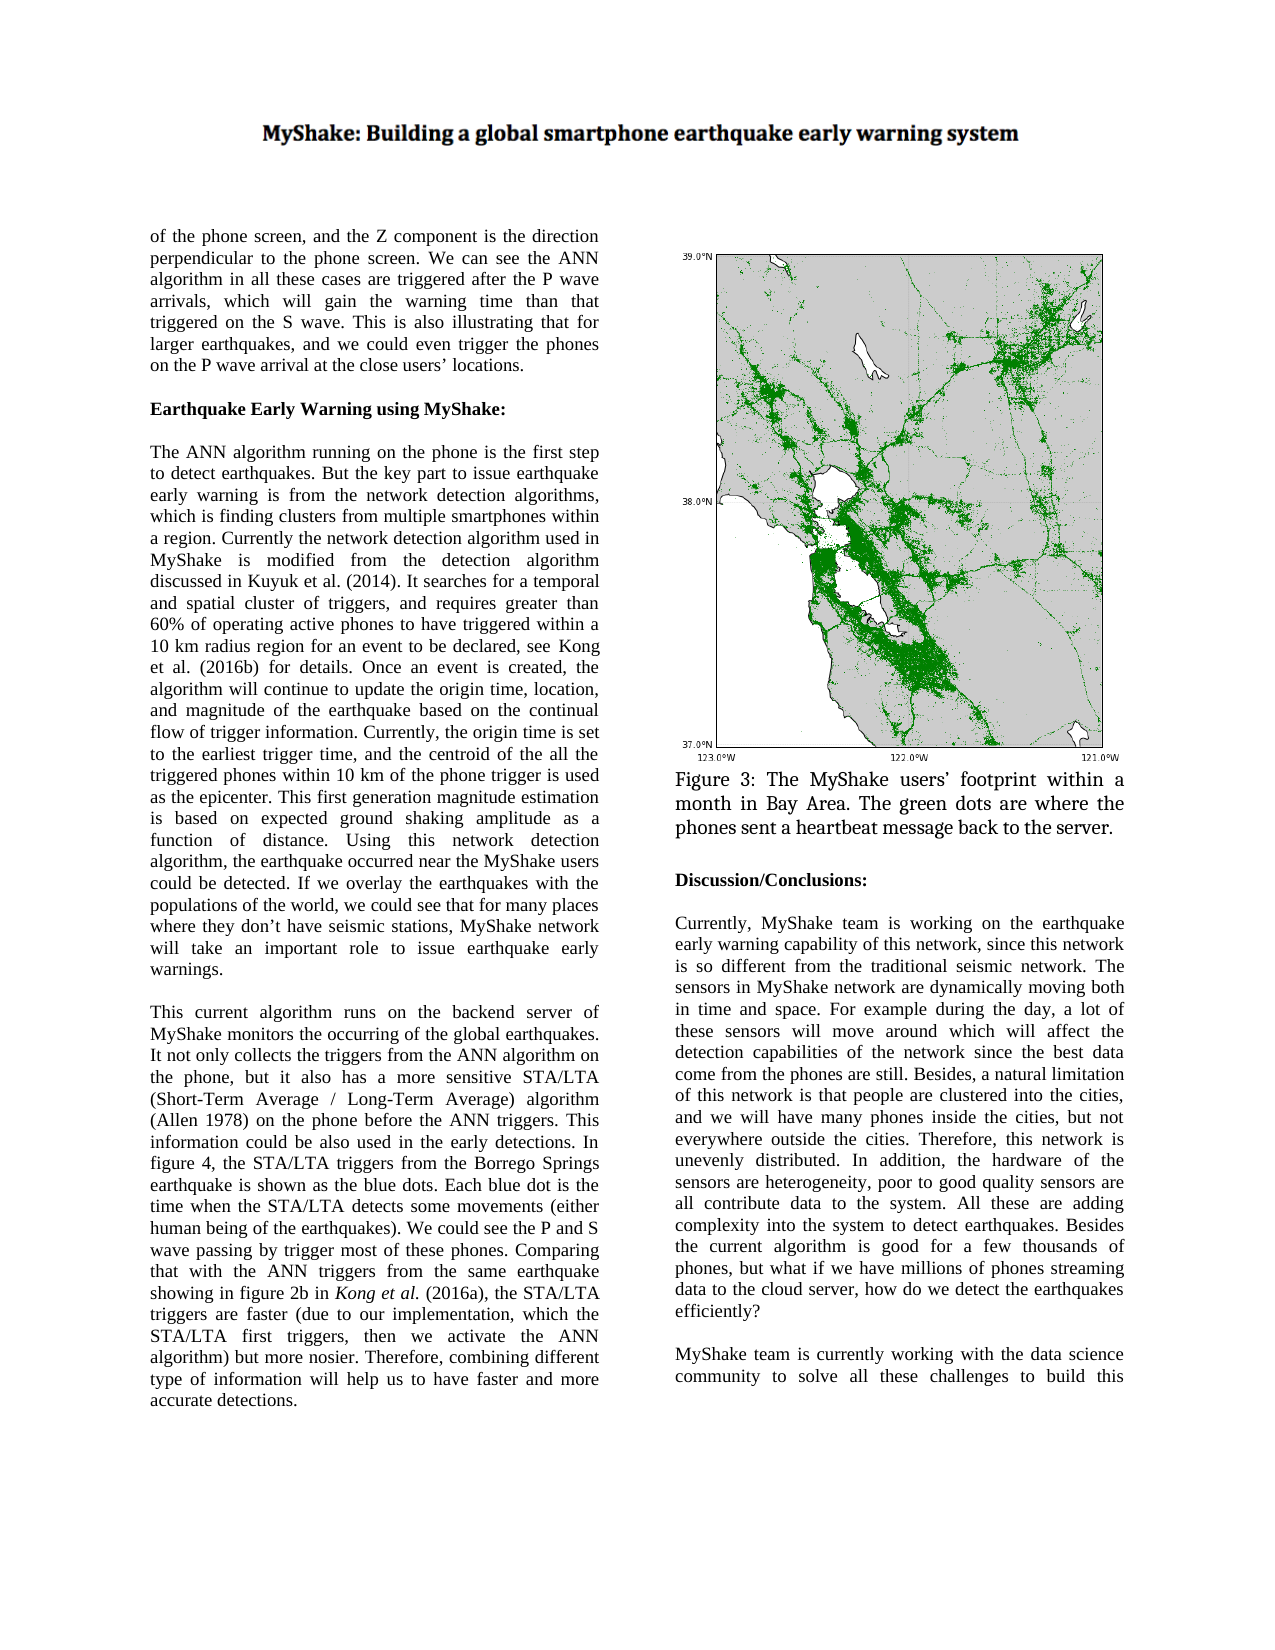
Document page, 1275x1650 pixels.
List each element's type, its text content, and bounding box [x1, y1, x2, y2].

text Figure 3: The MyShake users’ footprint within a month in Bay Area. The green dots are where the phones sent a heartbeat message back to the server. [675, 768, 1125, 840]
picture [675, 246, 1125, 768]
text Discussion/Conclusions: [675, 869, 1125, 890]
picture [250, 112, 1025, 150]
text Currently, MyShake team is working on the earthquake early warning capability of this network, since this network is so different from the traditional seismic network. The sensors in MyShake network are dynamically moving both in time and space. For example during the day, a lot of these sensors will move around which will affect the detection capabilities of the network since the best data come from the phones are still. Besides, a natural limitation of this network is that people are clustered into the cities, and we will have many phones inside the cities, but not everywhere outside the cities. Therefore, this network is unevenly distributed. In addition, the hardware of the sensors are heterogeneity, poor to good quality sensors are all contribute data to the system. All these are adding complexity into the system to detect earthquakes. Besides the current algorithm is good for a few thousands of phones, but what if we have millions of phones streaming data to the cloud server, how do we detect the earthquakes efficiently? [675, 912, 1125, 1321]
text This current algorithm runs on the backend server of MyShake monitors the occurring of the global earthquakes. It not only collects the triggers from the ANN algorithm on the phone, but it also has a more sensitive STA/LTA (Short-Term Average / Long-Term Average) algorithm (Allen 1978) on the phone before the ANN triggers. This information could be also used in the early detections. In figure 4, the STA/LTA triggers from the Borrego Springs earthquake is shown as the blue dots. Each blue dot is the time when the STA/LTA detects some movements (either human being of the earthquakes). We could see the P and S wave passing by trigger most of these phones. Comparing that with the ANN triggers from the same earthquake showing in figure 2b in Kong et al. (2016a), the STA/LTA triggers are faster (due to our implementation, which the STA/LTA first triggers, then we activate the ANN algorithm) but more nosier. Therefore, combining different type of information will help us to have faster and more accurate detections. [150, 1001, 600, 1411]
text The ANN algorithm running on the phone is the first step to detect earthquakes. But the key part to issue earthquake early warning is from the network detection algorithms, which is finding clusters from multiple smartphones within a region. Currently the network detection algorithm used in MyShake is modified from the detection algorithm discussed in Kuyuk et al. (2014). It searches for a temporal and spatial cluster of triggers, and requires greater than 60% of operating active phones to have triggered within a 10 km radius region for an event to be declared, see Kong et al. (2016b) for details. Once an event is created, the algorithm will continue to update the origin time, location, and magnitude of the earthquake based on the continual flow of trigger information. Currently, the origin time is set to the earliest trigger time, and the centroid of the all the triggered phones within 10 km of the phone trigger is used as the epicenter. This first generation magnitude estimation is based on expected ground shaking amplitude as a function of distance. Using this network detection algorithm, the earthquake occurred near the MyShake users could be detected. If we overlay the earthquakes with the populations of the world, we could see that for many places where they don’t have seismic stations, MyShake network will take an important role to issue earthquake early warnings. [150, 441, 600, 980]
text Earthquake Early Warning using MyShake: [150, 397, 600, 419]
